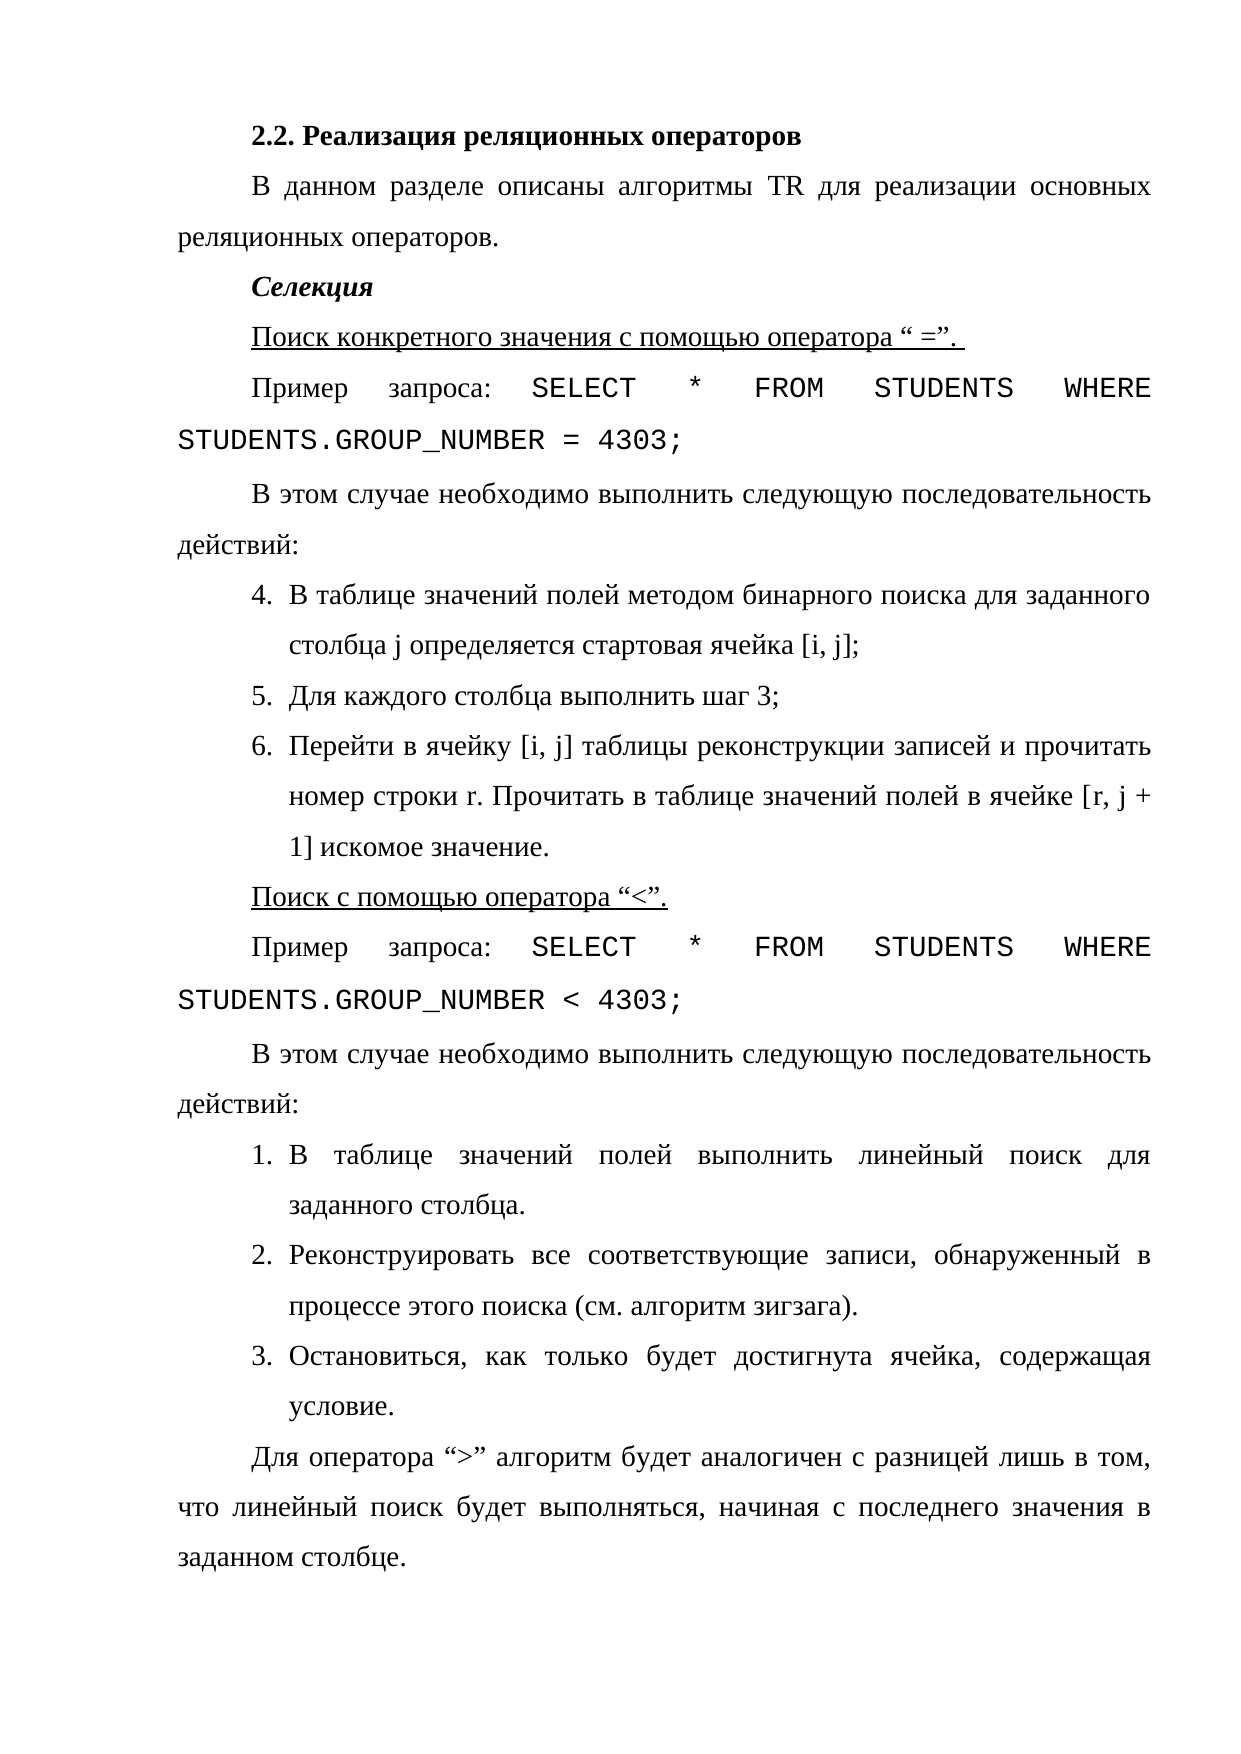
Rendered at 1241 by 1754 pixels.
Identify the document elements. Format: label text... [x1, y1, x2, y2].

list В таблице значений полей выполнить линейный поиск для заданного столбца. [251, 1137, 1152, 1221]
list Перейти в ячейку [i, j] таблицы реконструкции записей и прочитать номер строки r. Прочитать в таблице значений полей в ячейке [r, j + 1] искомое значение. [251, 728, 1152, 862]
text Для оператора “>” алгоритм будет аналогичен с разницей лишь в том, что линейный поиск будет выполняться, начиная с последнего значения в заданном столбце. [177, 1439, 1152, 1573]
text Селекция [177, 269, 1152, 303]
text 2.2. Реализация реляционных операторов [177, 118, 1152, 152]
text В этом случае необходимо выполнить следующую последовательность действий: [177, 1036, 1152, 1120]
list Остановиться, как только будет достигнута ячейка, содержащая условие. [251, 1338, 1152, 1422]
text Пример запроса: SELECT * FROM STUDENTS WHERE STUDENTS.GROUP_NUMBER = 4303; [177, 370, 1152, 458]
list Для каждого столбца выполнить шаг 3; [251, 678, 1152, 711]
list В таблице значений полей методом бинарного поиска для заданного столбца j определяется стартовая ячейка [i, j]; [251, 577, 1152, 661]
text В данном разделе описаны алгоритмы TR для реализации основных реляционных операторов. [177, 168, 1152, 252]
text Пример запроса: SELECT * FROM STUDENTS WHERE STUDENTS.GROUP_NUMBER < 4303; [177, 929, 1152, 1018]
text Поиск конкретного значения с помощью оператора “ =”. [177, 319, 1152, 353]
text Поиск с помощью оператора “<”. [251, 879, 1152, 913]
list Реконструировать все соответствующие записи, обнаруженный в процессе этого поиска (см. алгоритм зигзага). [251, 1237, 1152, 1321]
text В этом случае необходимо выполнить следующую последовательность действий: [177, 477, 1152, 560]
